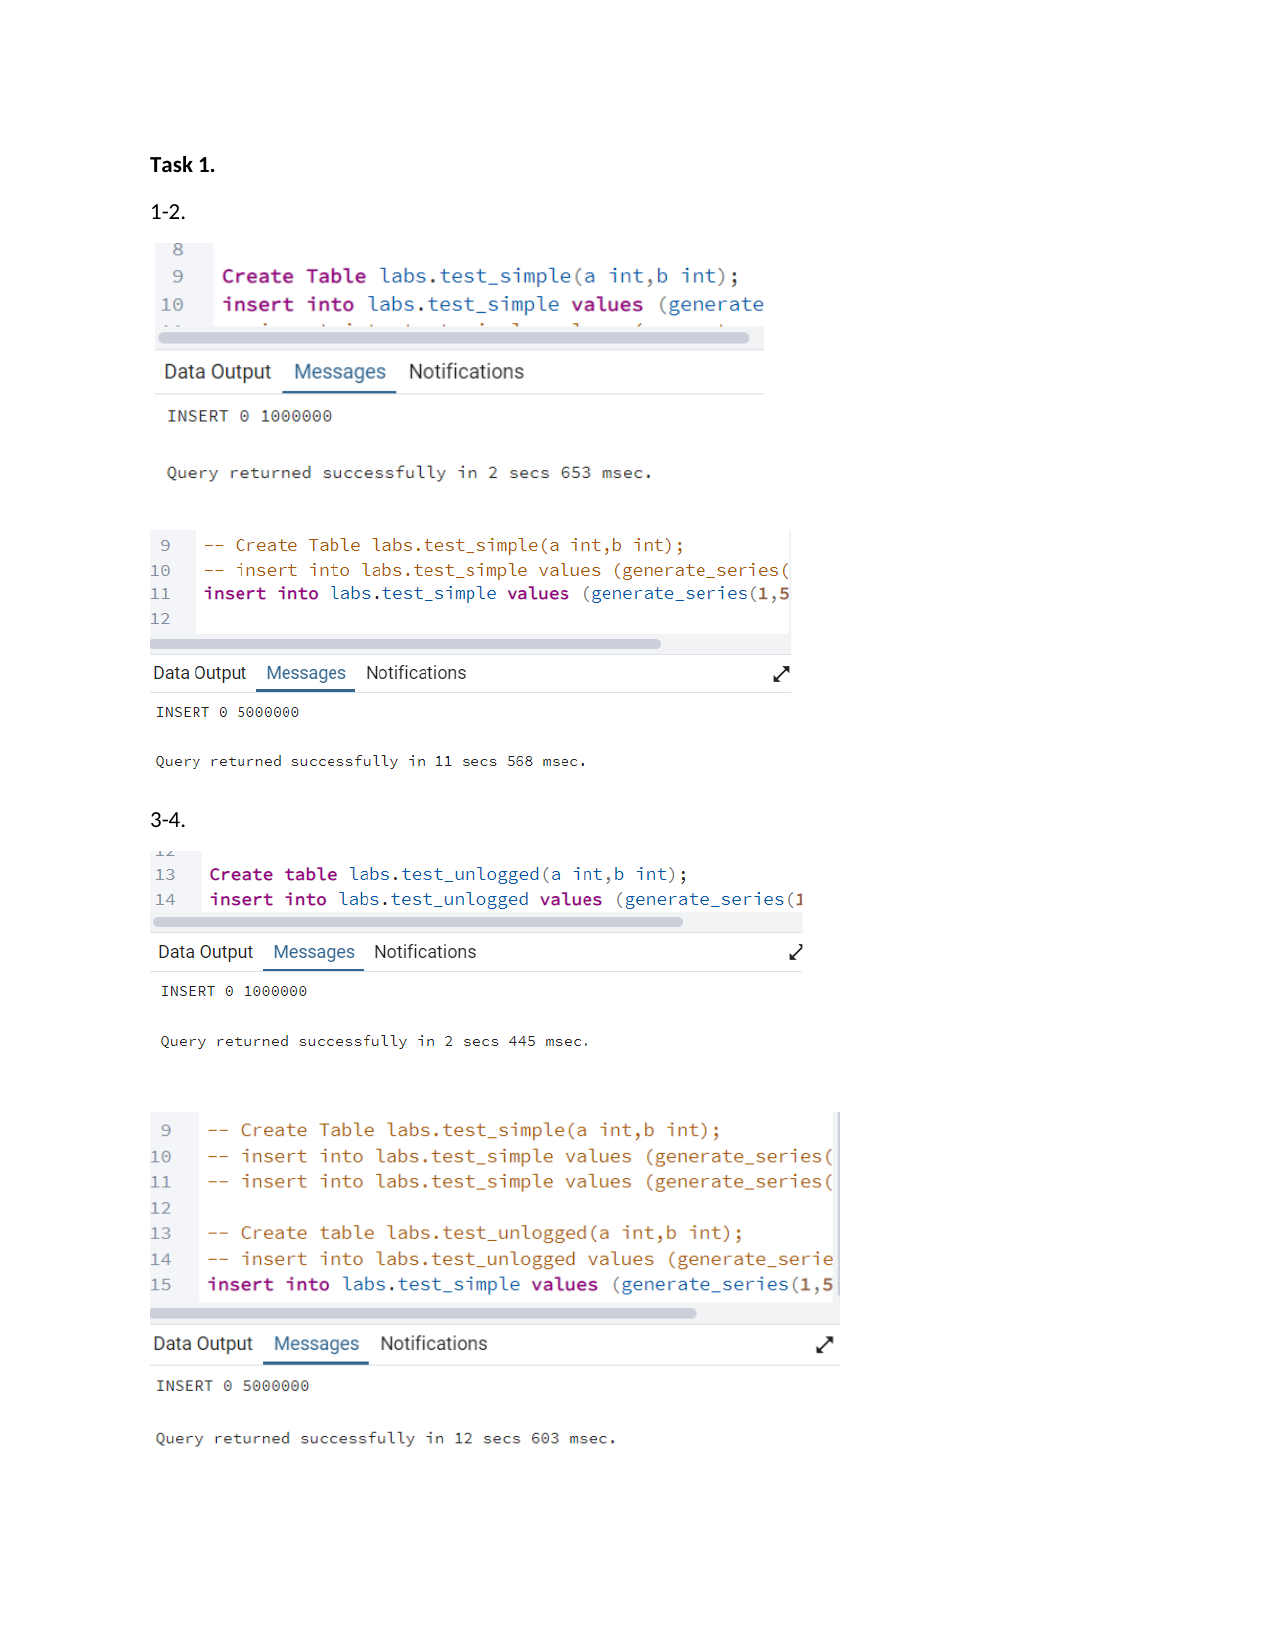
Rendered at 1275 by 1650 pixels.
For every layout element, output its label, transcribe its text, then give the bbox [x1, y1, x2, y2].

picture [155, 243, 764, 512]
text Task 1. [150, 150, 1125, 178]
text 1-2. [150, 197, 1125, 225]
picture [150, 851, 803, 1094]
picture [150, 530, 792, 786]
picture [150, 1112, 840, 1463]
text 3-4. [150, 805, 1125, 833]
